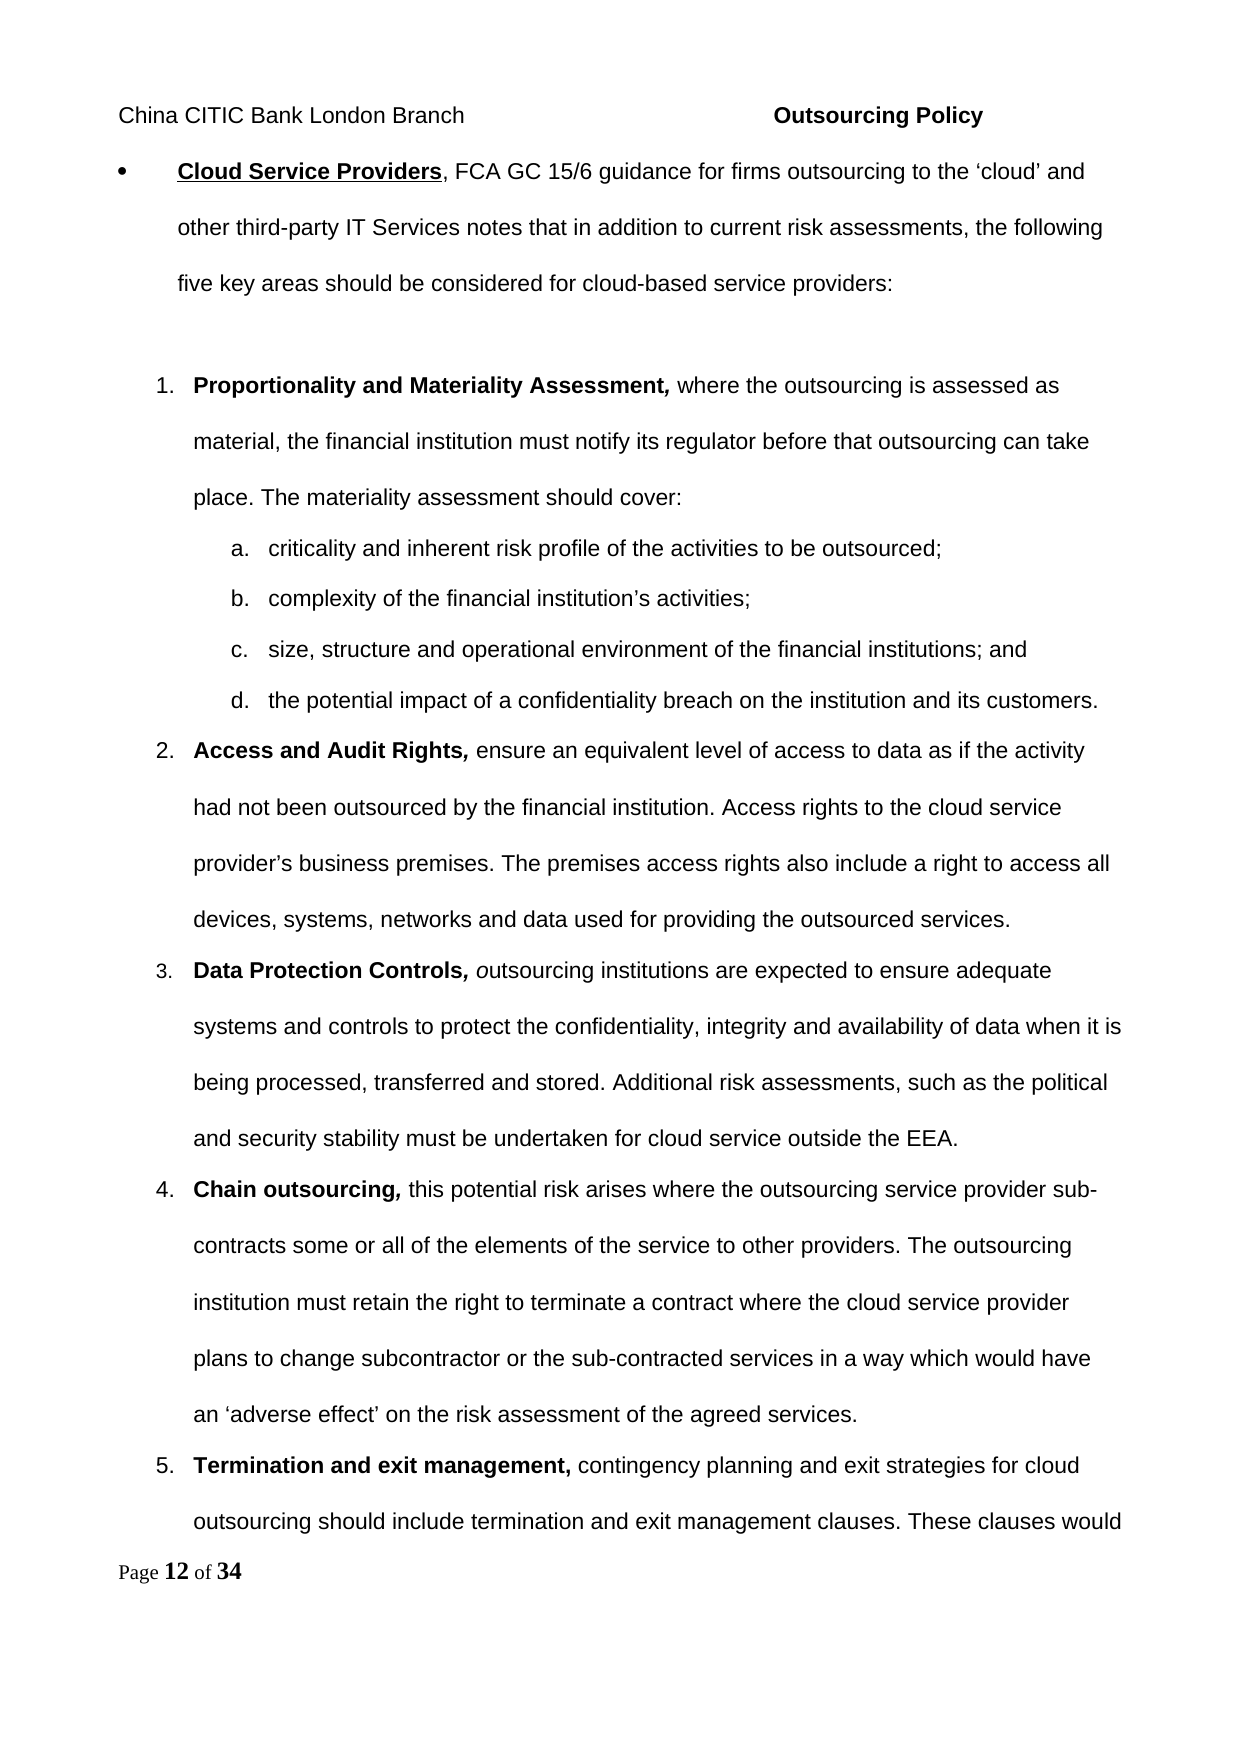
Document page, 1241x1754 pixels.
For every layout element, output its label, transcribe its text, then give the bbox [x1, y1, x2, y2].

list Proportionality and Materiality Assessment, where the outsourcing is assessed as material, the financial institution must notify its regulator before that outsourcing can take place. The materiality assessment should cover: [156, 366, 1122, 516]
list complexity of the financial institution’s activities; [231, 580, 1122, 617]
list Access and Audit Rights, ensure an equivalent level of access to data as if the activity had not been outsourced by the financial institution. Access rights to the cloud service provider’s business premises. The premises access rights also include a right to access all devices, systems, networks and data used for providing the outsourced services. [156, 732, 1122, 938]
list Data Protection Controls, outsourcing institutions are expected to ensure adequate systems and controls to protect the confidentiality, integrity and availability of data when it is being processed, transferred and stored. Additional risk assessments, such as the political and security stability must be undertaken for cloud service outside the EEA. [156, 951, 1122, 1157]
list the potential impact of a confidentiality breach on the institution and its customers. [231, 681, 1122, 719]
list size, structure and operational environment of the financial institutions; and [231, 631, 1122, 668]
list criticality and inherent risk profile of the activities to be outsourced; [231, 529, 1122, 567]
list Cloud Service Providers, FCA GC 15/6 guidance for firms outsourcing to the ‘cloud’ and other third-party IT Services notes that in addition to current risk assessments, the following five key areas should be considered for cloud-based service providers: [118, 152, 1122, 302]
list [156, 1446, 1122, 1540]
list Chain outsourcing, this potential risk arises where the outsourcing service provider sub-contracts some or all of the elements of the service to other providers. The outsourcing institution must retain the right to terminate a contract where the cloud service provider plans to change subcontractor or the sub-contracted services in a way which would have an ‘adverse effect’ on the risk assessment of the agreed services. [156, 1171, 1122, 1433]
